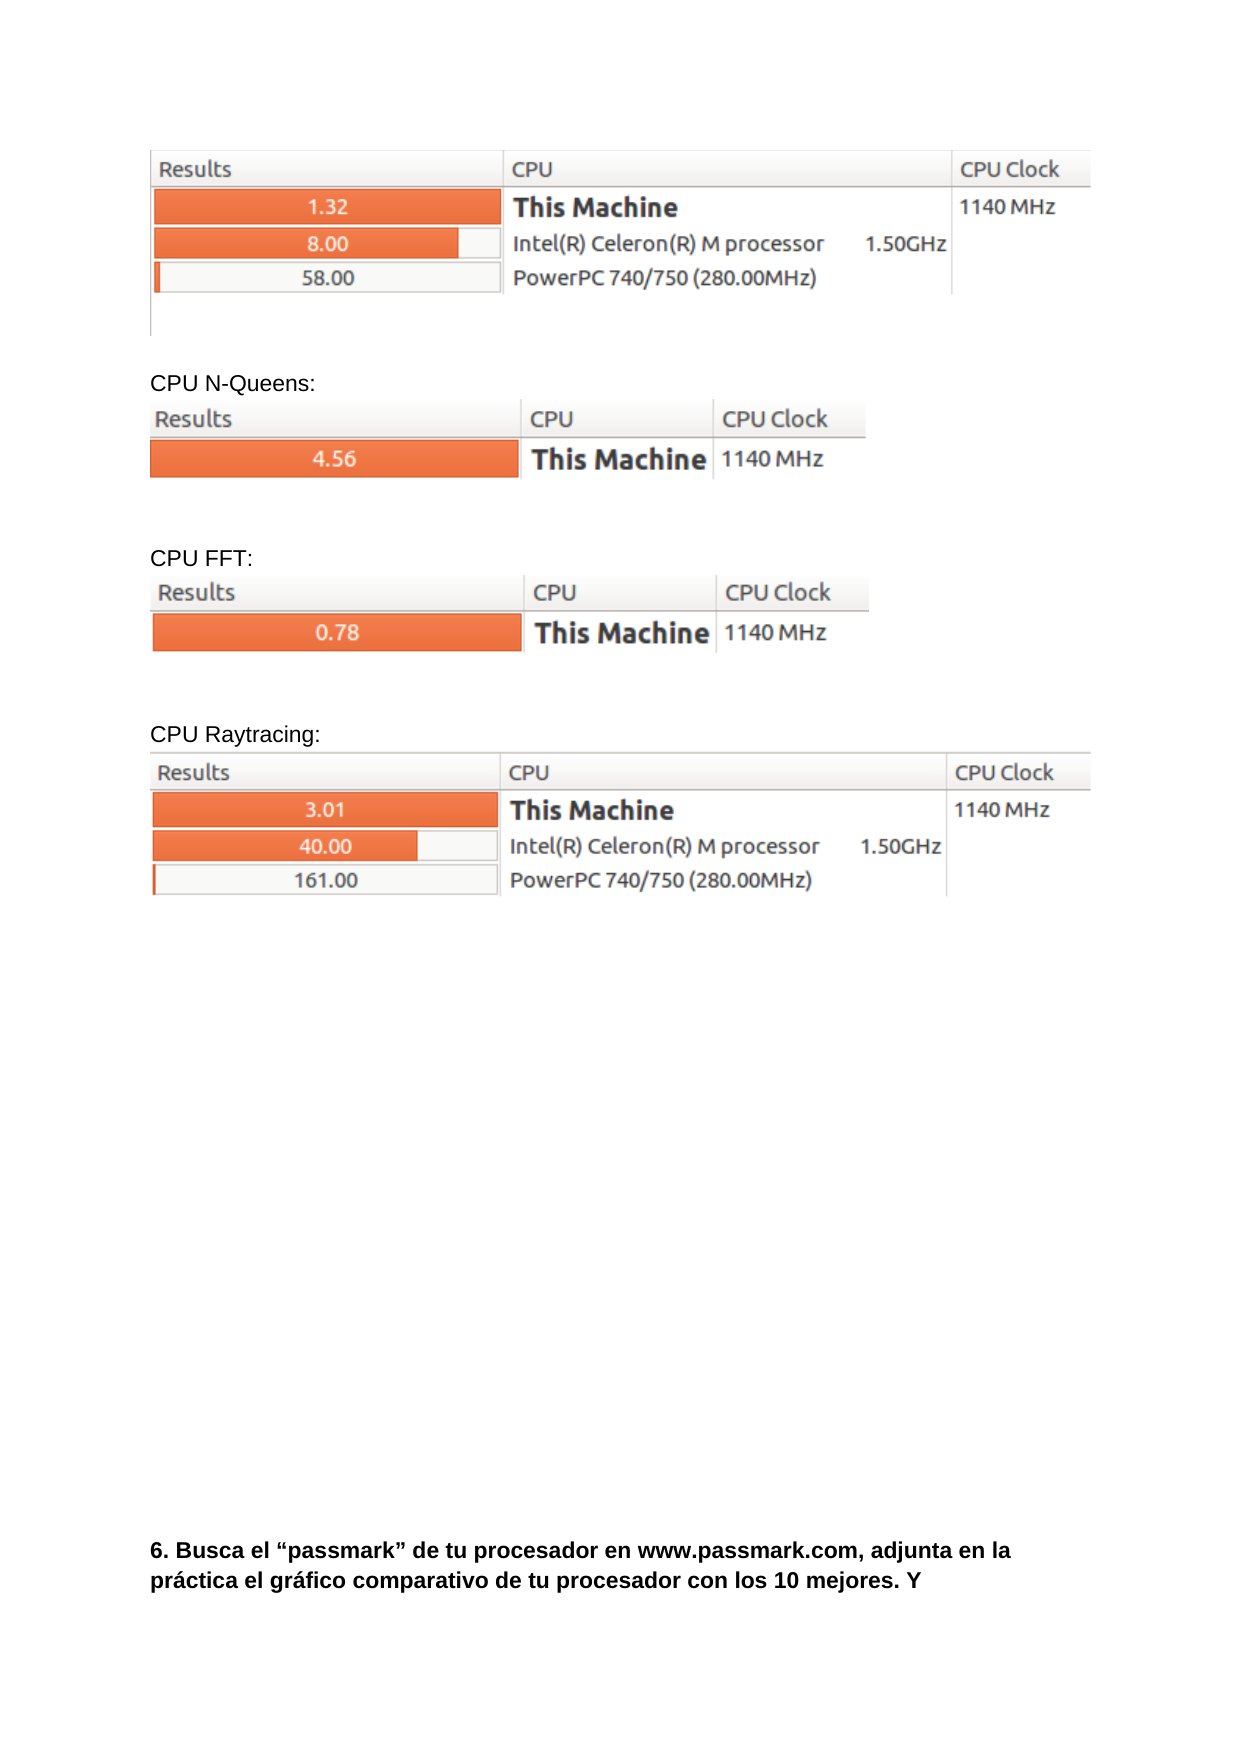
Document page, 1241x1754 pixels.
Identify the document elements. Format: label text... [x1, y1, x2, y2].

text práctica el gráfico comparativo de tu procesador con los 10 mejores. Y [150, 1567, 1090, 1593]
text 6. Busca el “passmark” de tu procesador en www.passmark.com, adjunta en la [150, 1537, 1090, 1563]
text CPU Raytracing: [150, 721, 1090, 748]
picture [150, 399, 866, 511]
text CPU FFT: [150, 545, 1090, 571]
text CPU N-Queens: [150, 369, 1090, 396]
picture [150, 751, 1091, 929]
picture [150, 575, 869, 688]
picture [150, 150, 1091, 336]
